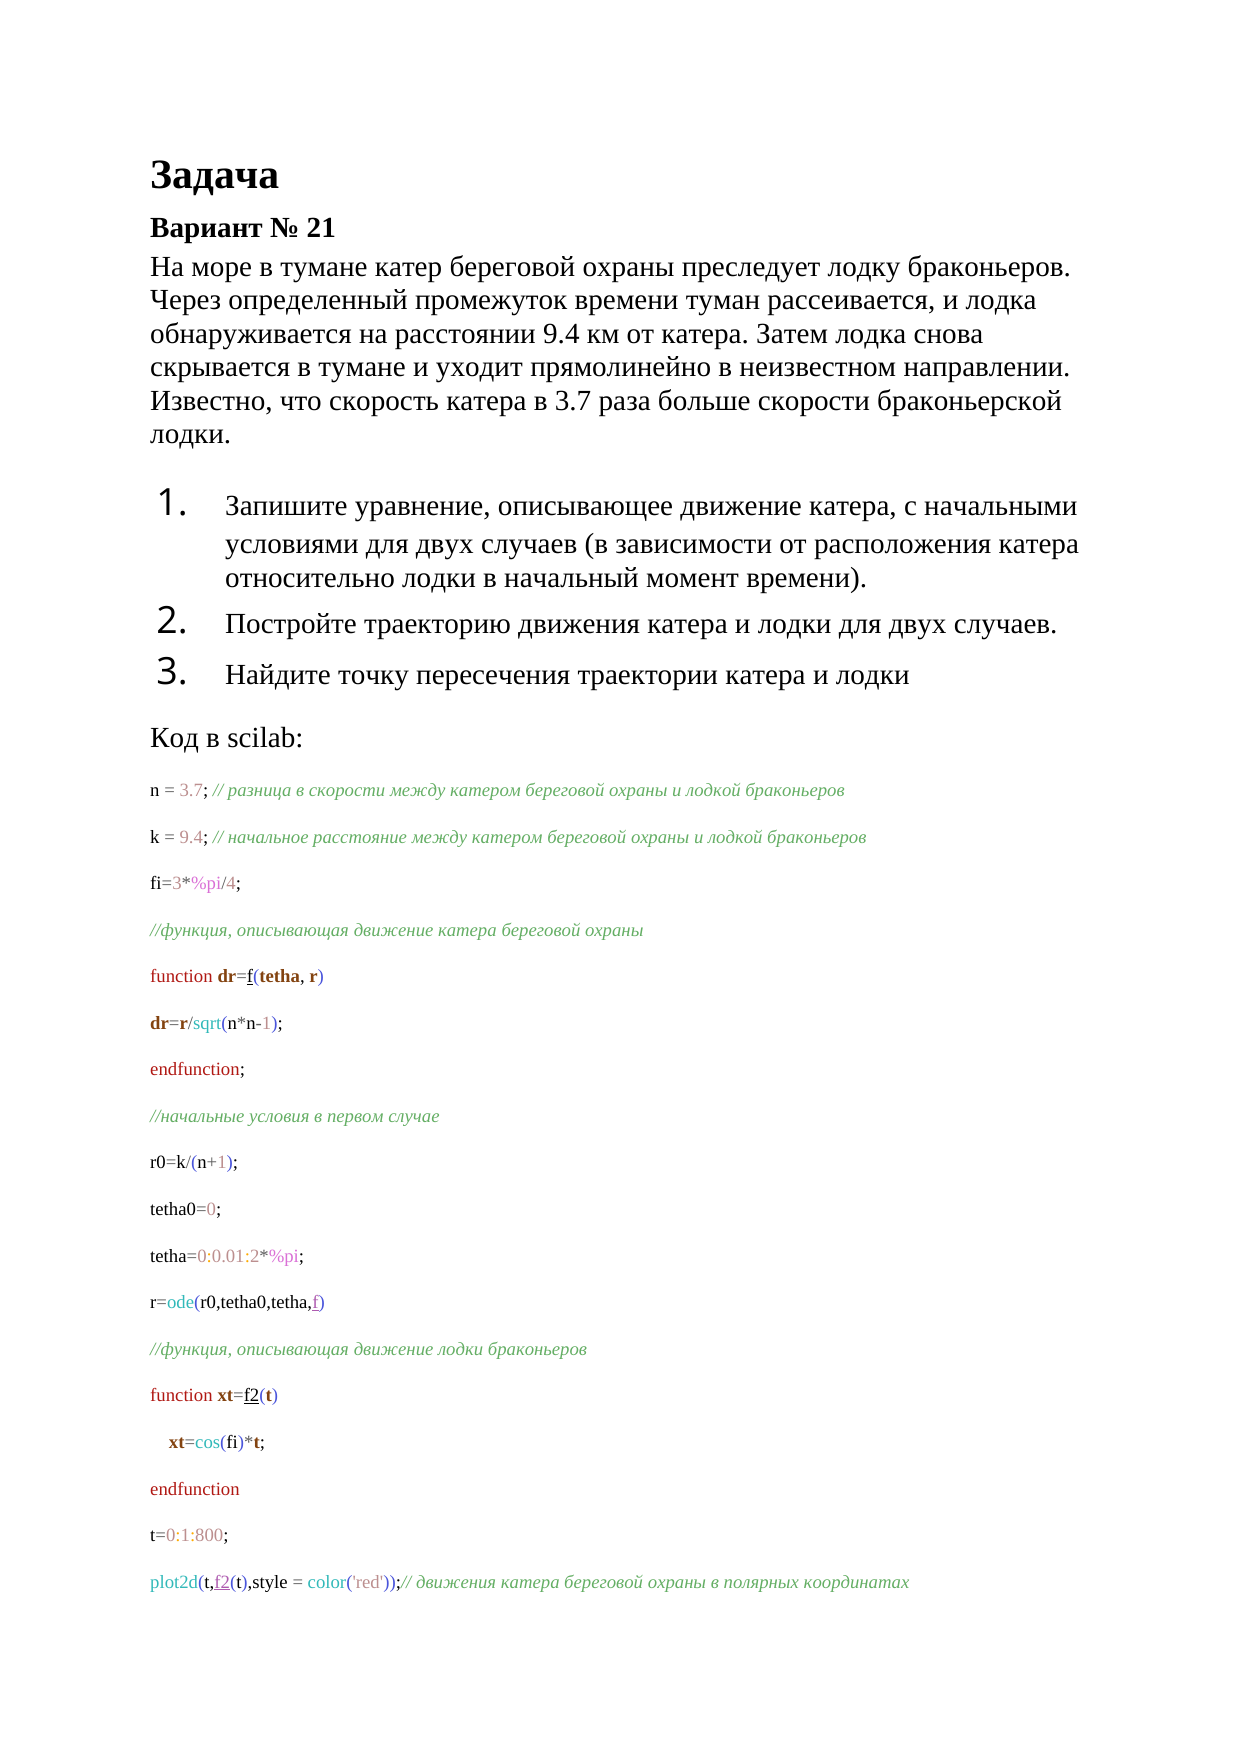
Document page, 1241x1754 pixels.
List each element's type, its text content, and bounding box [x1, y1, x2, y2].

list Запишите уравнение, описывающее движение катера, с начальными условиями для двух случаев (в зависимости от расположения катера относительно лодки в начальный момент времени). [187, 475, 1090, 593]
text //начальные условия в первом случае [150, 1105, 1090, 1126]
text xt=cos(fi)*t; [150, 1431, 1090, 1452]
text dr=r/sqrt(n*n-1); [150, 1012, 1090, 1033]
subtitle Задача [150, 150, 1090, 198]
text function dr=f(tetha, r) [150, 965, 1090, 987]
text t=0:1:800; [150, 1524, 1090, 1546]
text r=ode(r0,tetha0,tetha,f) [150, 1291, 1090, 1313]
list Постройте траекторию движения катера и лодки для двух случаев. [187, 593, 1090, 644]
text //функция, описывающая движение катера береговой охраны [150, 919, 1090, 940]
text function xt=f2(t) [150, 1384, 1090, 1406]
text endfunction [150, 1477, 1090, 1499]
text tetha0=0; [150, 1198, 1090, 1219]
text k = 9.4; // начальное расстояние между катером береговой охраны и лодкой браконьеров [150, 826, 1090, 847]
text n = 3.7; // разница в скорости между катером береговой охраны и лодкой браконьеров [150, 779, 1090, 801]
text //функция, описывающая движение лодки браконьеров [150, 1338, 1090, 1359]
text plot2d(t,f2(t),style = color('red'));// движения катера береговой охраны в полярных координатах [150, 1571, 1090, 1592]
text endfunction; [150, 1058, 1090, 1080]
text tetha=0:0.01:2*%pi; [150, 1244, 1090, 1266]
text r0=k/(n+1); [150, 1151, 1090, 1173]
text Код в scilab: [150, 720, 1090, 754]
text На море в тумане катер береговой охраны преследует лодку браконьеров. Через определенный промежуток времени туман рассеивается, и лодка обнаруживается на расстоянии 9.4 км от катера. Затем лодка снова скрывается в тумане и уходит прямолинейно в неизвестном направлении. Известно, что скорость катера в 3.7 раза больше скорости браконьерской лодки. [150, 249, 1090, 450]
text Вариант № 21 [150, 210, 1090, 244]
list Найдите точку пересечения траектории катера и лодки [187, 644, 1090, 695]
text fi=3*%pi/4; [150, 872, 1090, 894]
